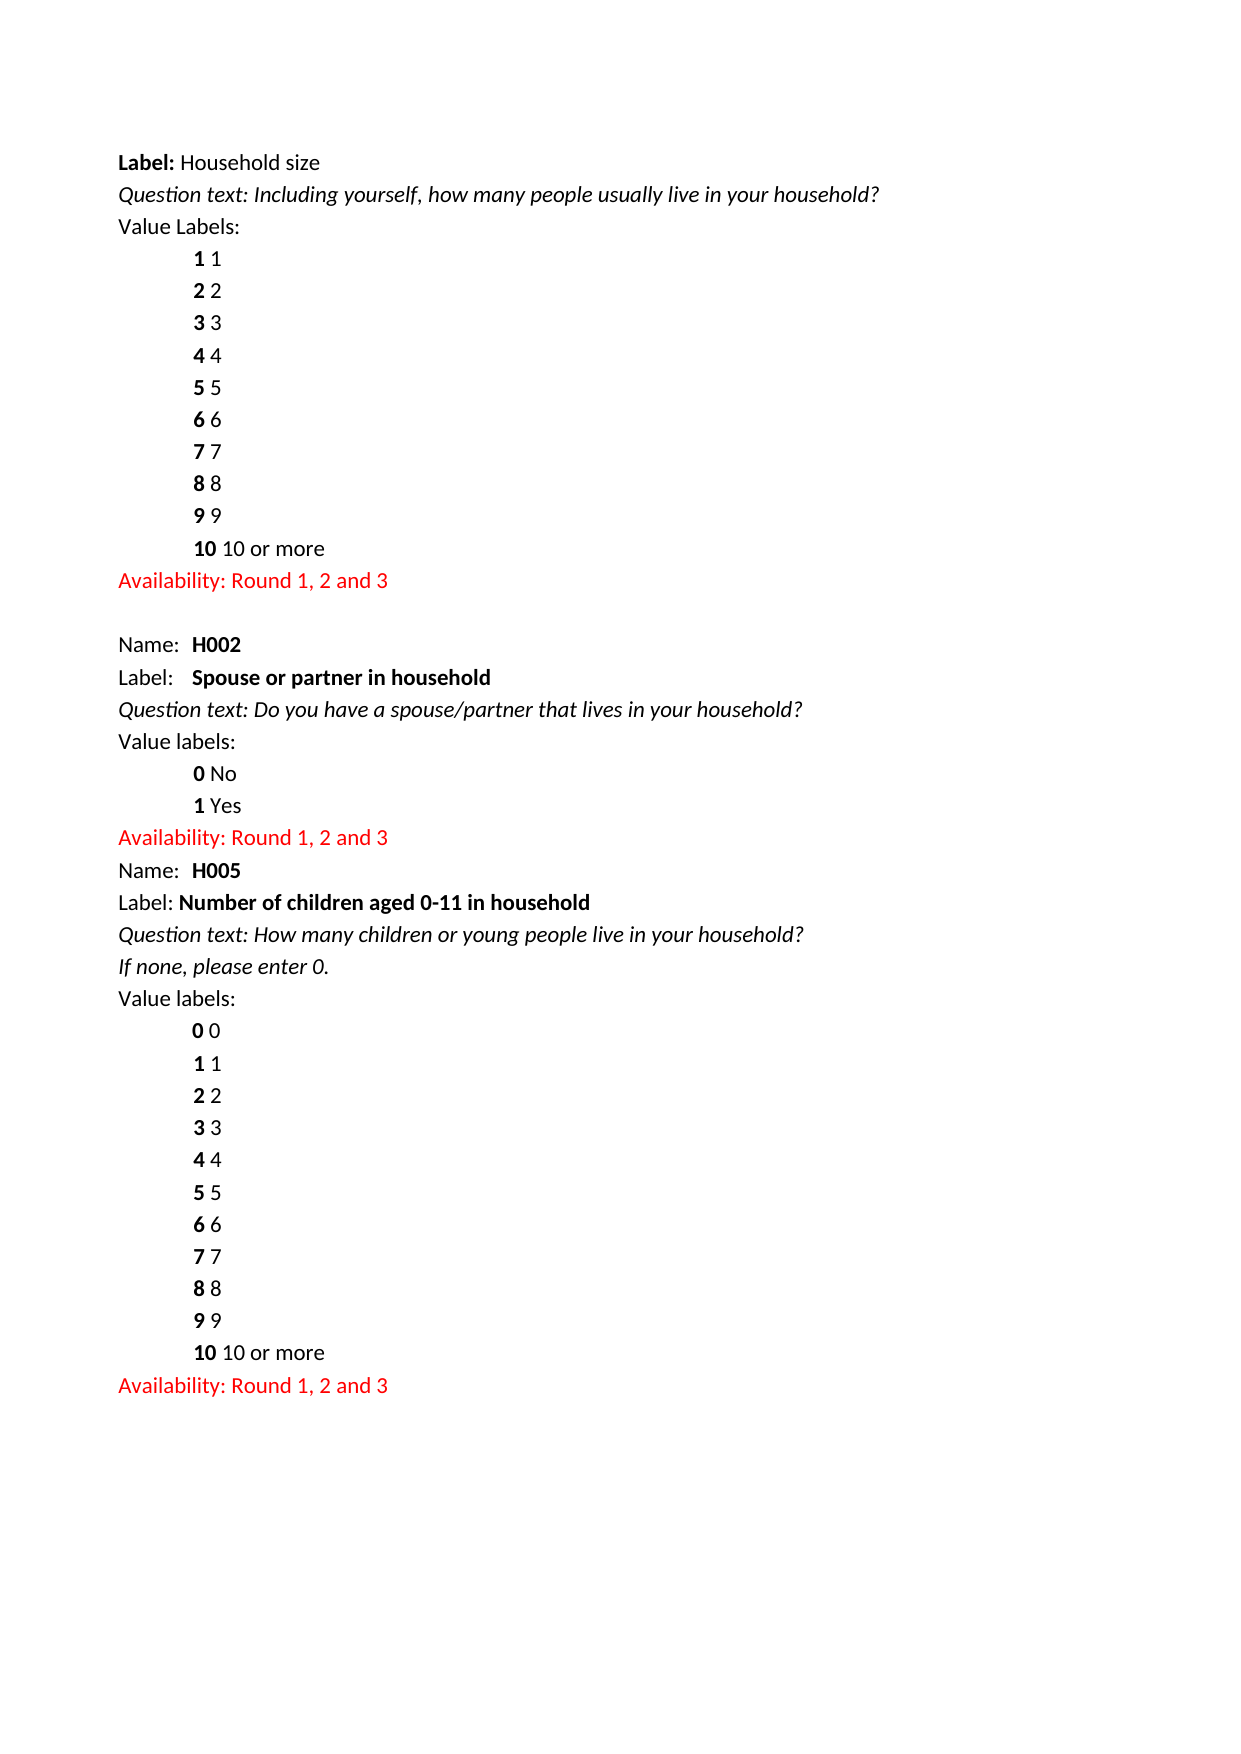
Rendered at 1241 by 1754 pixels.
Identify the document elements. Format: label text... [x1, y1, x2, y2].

text 0 No [193, 759, 1122, 787]
text 1 1 2 2 3 3 4 4 5 5 6 6 7 7 8 8 9 9 10 10 or more [193, 244, 1122, 562]
text Value Labels: [118, 212, 1122, 240]
text Question text: How many children or young people live in your household? [118, 920, 1122, 948]
text Availability: Round 1, 2 and 3 [118, 566, 1122, 594]
text 6 6 [193, 1210, 1122, 1238]
text Label: Number of children aged 0-11 in household [118, 888, 1122, 916]
text Availability: Round 1, 2 and 3 [118, 823, 1122, 852]
text Label: Spouse or partner in household [118, 663, 1122, 691]
text 10 10 or more [193, 1338, 1122, 1367]
text Label: Household size [118, 148, 1122, 176]
text Question text: Do you have a spouse/partner that lives in your household? [118, 695, 1122, 723]
text Name: H002 [118, 630, 1122, 658]
text 1 Yes [193, 791, 1122, 819]
text 1 1 2 2 3 3 4 4 5 5 [193, 1049, 1122, 1206]
text Question text: Including yourself, how many people usually live in your household? [118, 180, 1122, 208]
text 8 8 [193, 1274, 1122, 1302]
text Name: H005 [118, 856, 1122, 884]
text 0 0 [118, 1017, 1122, 1045]
text 7 7 [193, 1242, 1122, 1270]
text Value labels: [118, 727, 1122, 755]
text Value labels: [118, 984, 1122, 1012]
text If none, please enter 0. [118, 952, 1122, 980]
text Availability: Round 1, 2 and 3 [118, 1371, 1122, 1399]
text 9 9 [193, 1306, 1122, 1334]
